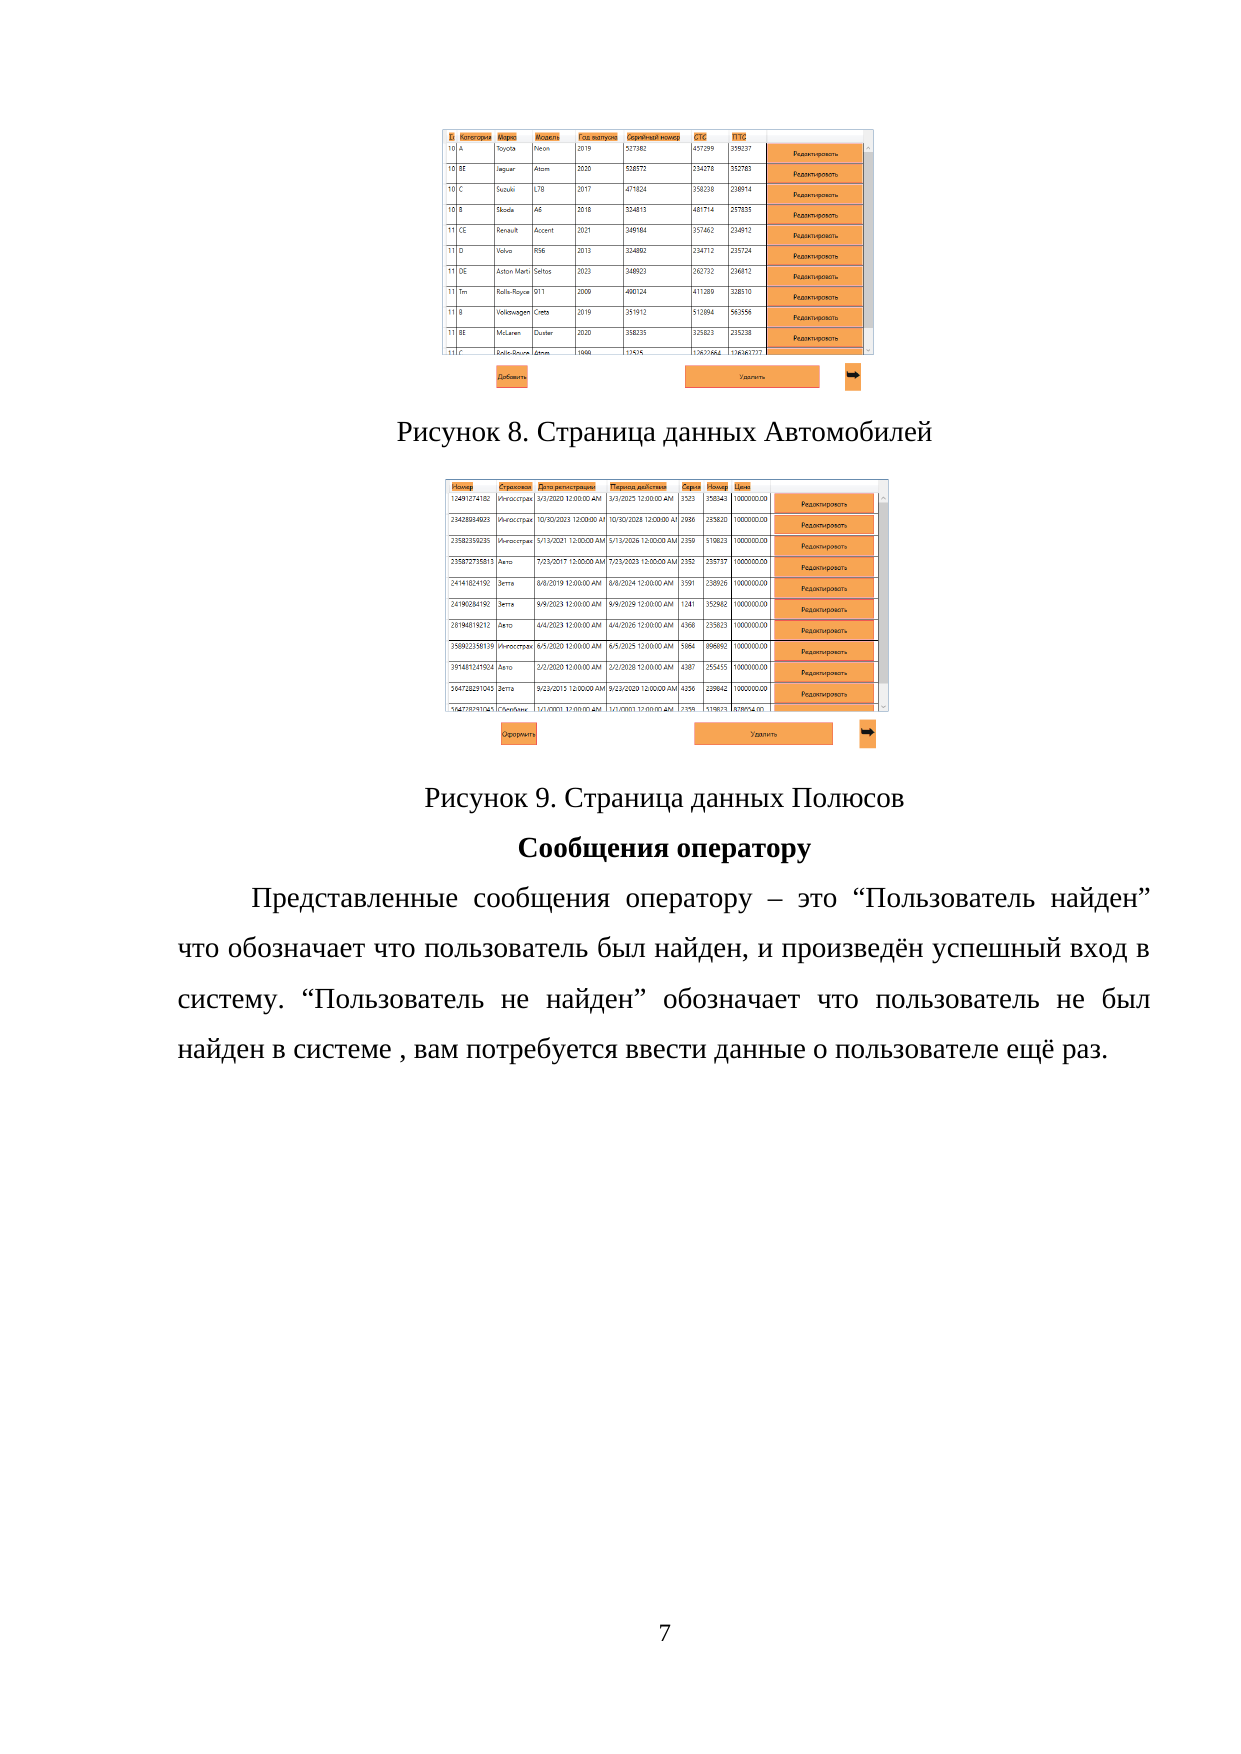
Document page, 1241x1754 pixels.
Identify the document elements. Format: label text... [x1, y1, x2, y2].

text Рисунок 9. Страница данных Полюсов [177, 780, 1152, 813]
picture [437, 118, 892, 401]
text Представленные сообщения оператору – это “Пользователь найден” что обозначает что пользователь был найден, и произведён успешный вход в систему. “Пользователь не найден” обозначает что пользователь не был найден в системе , вам потребуется ввести данные о пользователе ещё раз. [177, 880, 1152, 1065]
text Рисунок 8. Страница данных Автомобилей [177, 414, 1152, 448]
text Сообщения оператору [177, 830, 1152, 863]
picture [424, 464, 905, 766]
